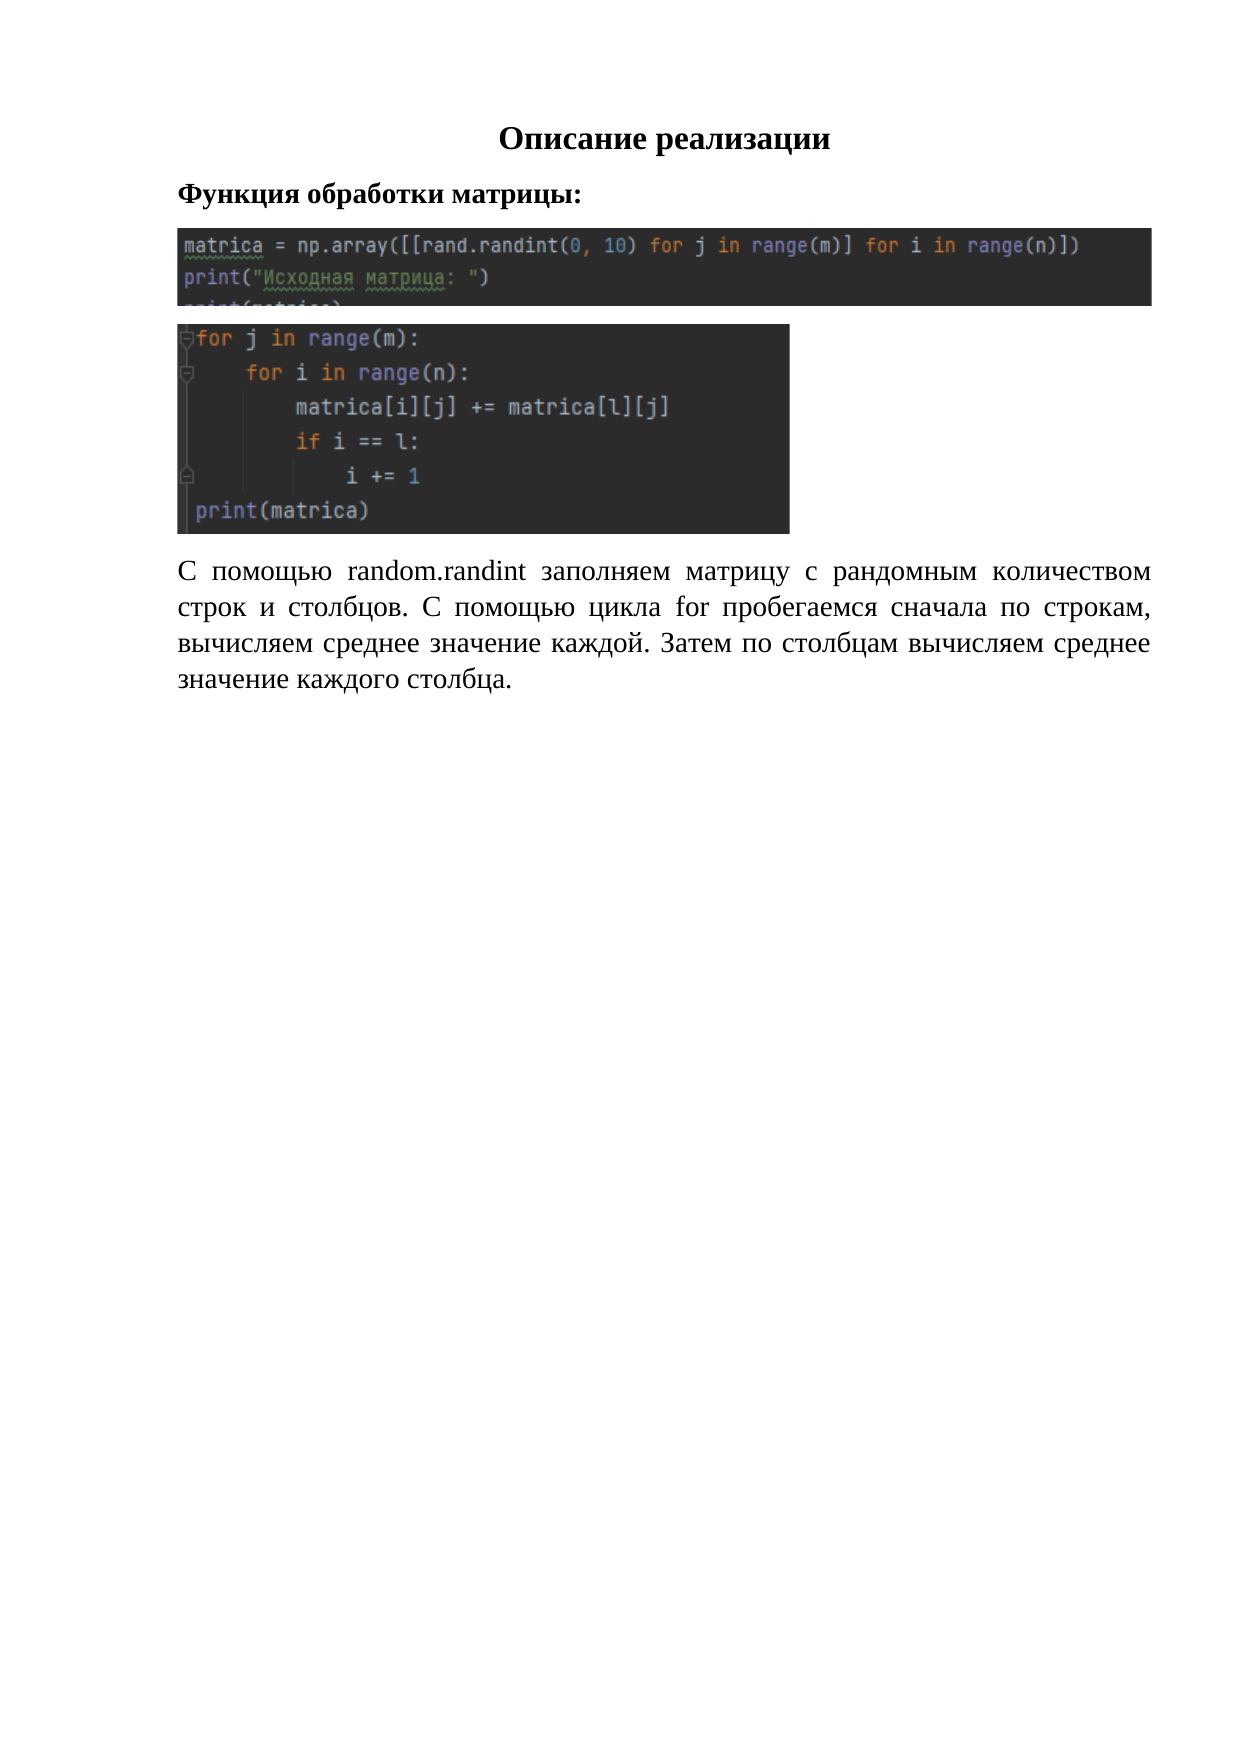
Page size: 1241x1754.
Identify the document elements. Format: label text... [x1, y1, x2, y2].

picture [177, 324, 790, 534]
text С помощью random.randint заполняем матрицу с рандомным количеством строк и столбцов. С помощью цикла for пробегаемся сначала по строкам, вычисляем среднее значение каждой. Затем по столбцам вычисляем среднее значение каждого столбца. [177, 553, 1152, 694]
text Функция обработки матрицы: [177, 176, 1152, 210]
picture [177, 228, 1152, 306]
text Описание реализации [177, 118, 1152, 156]
